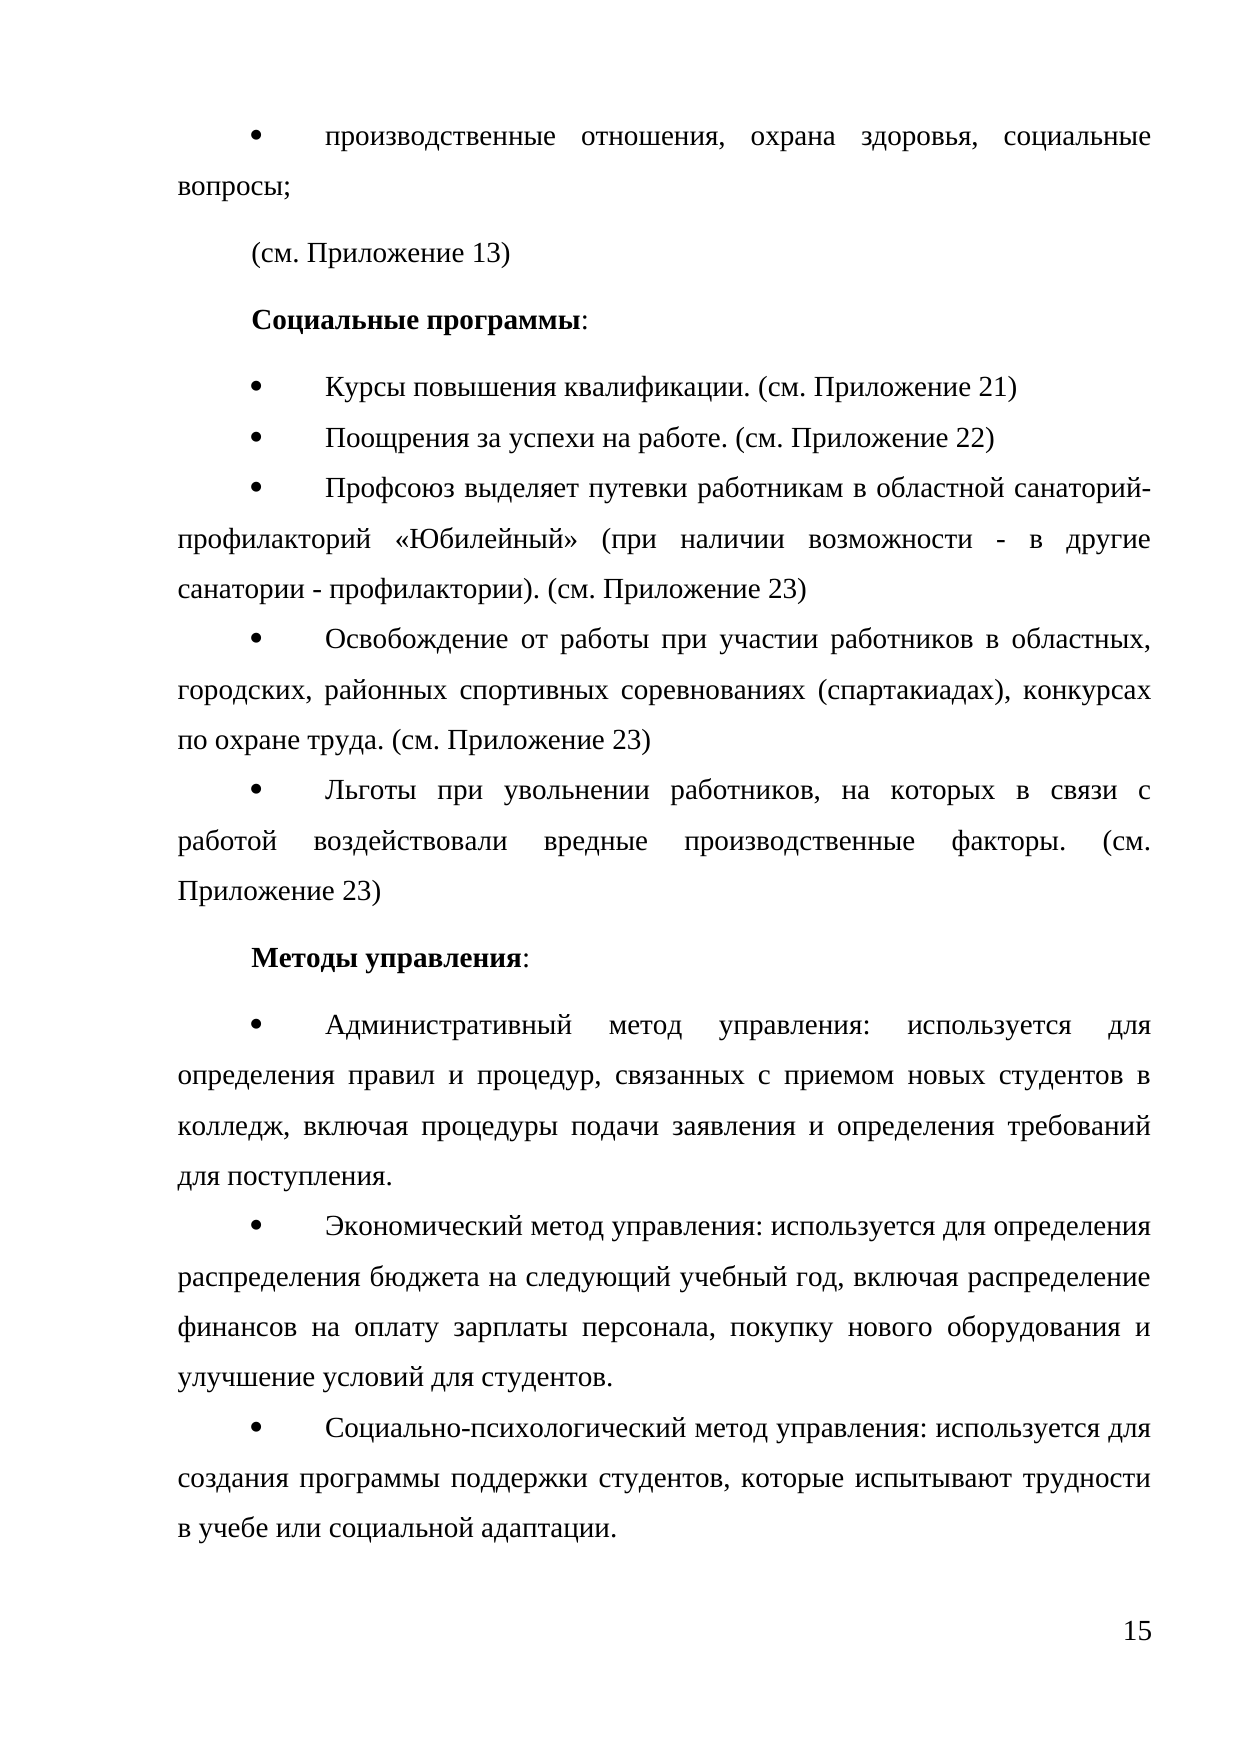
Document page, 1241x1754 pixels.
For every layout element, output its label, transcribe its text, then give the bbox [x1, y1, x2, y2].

text Методы управления: [177, 940, 1152, 974]
list Освобождение от работы при участии работников в областных, городских, районных спортивных соревнованиях (спартакиадах), конкурсах по охране труда. (см. Приложение 23) [177, 621, 1152, 756]
list Административный метод управления: используется для определения правил и процедур, связанных с приемом новых студентов в колледж, включая процедуры подачи заявления и определения требований для поступления. [177, 1007, 1152, 1192]
list Профсоюз выделяет путевки работникам в областной санаторий-профилакторий «Юбилейный» (при наличии возможности - в другие санатории - профилактории). (см. Приложение 23) [177, 470, 1152, 604]
list Курсы повышения квалификации. (см. Приложение 21) [177, 369, 1152, 403]
list Экономический метод управления: используется для определения распределения бюджета на следующий учебный год, включая распределение финансов на оплату зарплаты персонала, покупку нового оборудования и улучшение условий для студентов. [177, 1208, 1152, 1393]
list Льготы при увольнении работников, на которых в связи с работой воздействовали вредные производственные факторы. (см. Приложение 23) [177, 772, 1152, 907]
list Социально-психологический метод управления: используется для создания программы поддержки студентов, которые испытывают трудности в учебе или социальной адаптации. [177, 1410, 1152, 1544]
text (см. Приложение 13) [177, 236, 1152, 269]
list производственные отношения, охрана здоровья, социальные вопросы; [177, 118, 1152, 202]
list Поощрения за успехи на работе. (см. Приложение 22) [177, 420, 1152, 453]
text Социальные программы: [177, 302, 1152, 336]
